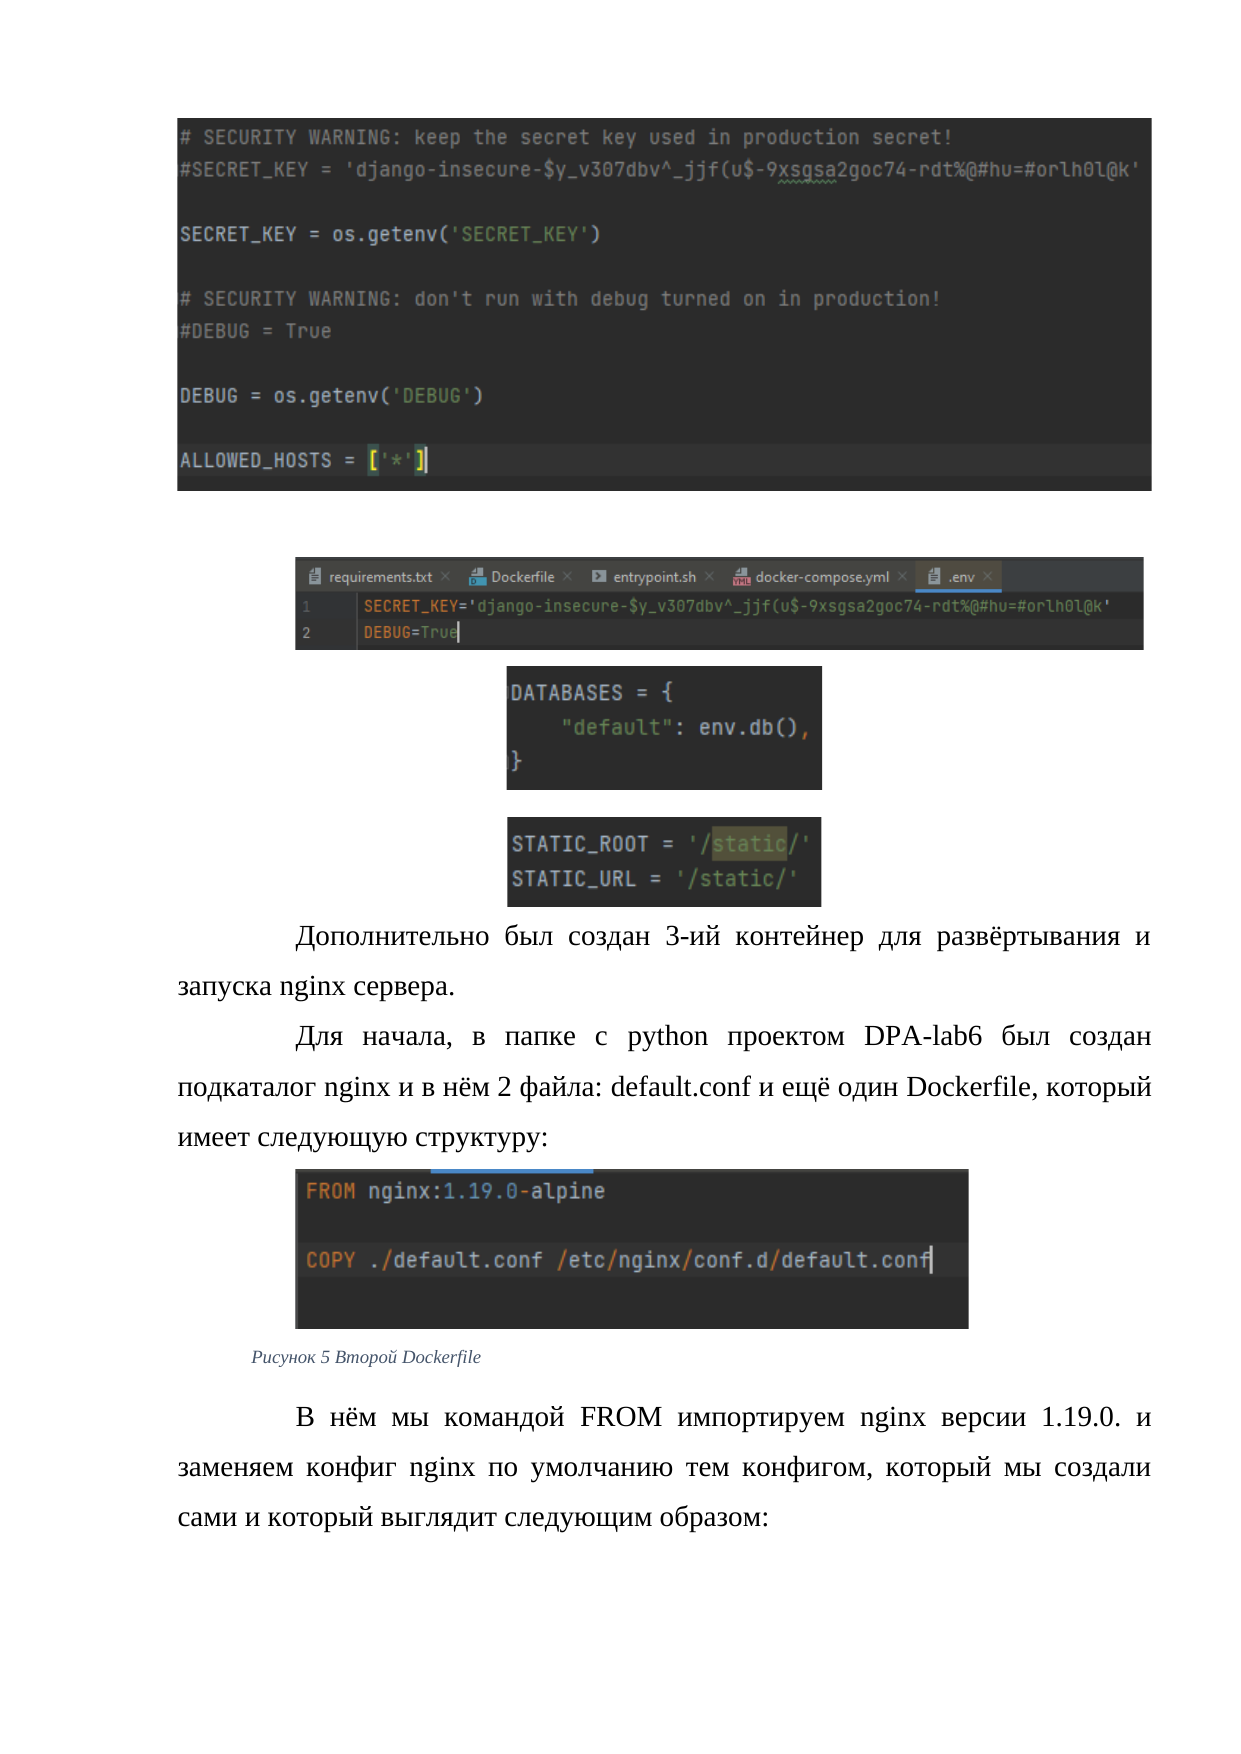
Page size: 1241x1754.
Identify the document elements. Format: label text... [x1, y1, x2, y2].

text Дополнительно был создан 3-ий контейнер для развёртывания и запуска nginx сервера. [177, 918, 1152, 1002]
picture [507, 817, 822, 907]
picture [295, 1169, 969, 1329]
picture [295, 557, 1144, 650]
text В нём мы командой FROM импортируем nginx версии 1.19.0. и заменяем конфиг nginx по умолчанию тем конфигом, который мы создали сами и который выглядит следующим образом: [177, 1399, 1152, 1533]
picture [177, 118, 1152, 491]
picture [506, 666, 823, 790]
text Рисунок 5 Второй Dockerfile [177, 1346, 1152, 1367]
text Для начала, в папке с python проектом DPA-lab6 был создан подкаталог nginx и в нём 2 файла: default.conf и ещё один Dockerfile, который имеет следующую структуру: [177, 1018, 1152, 1153]
